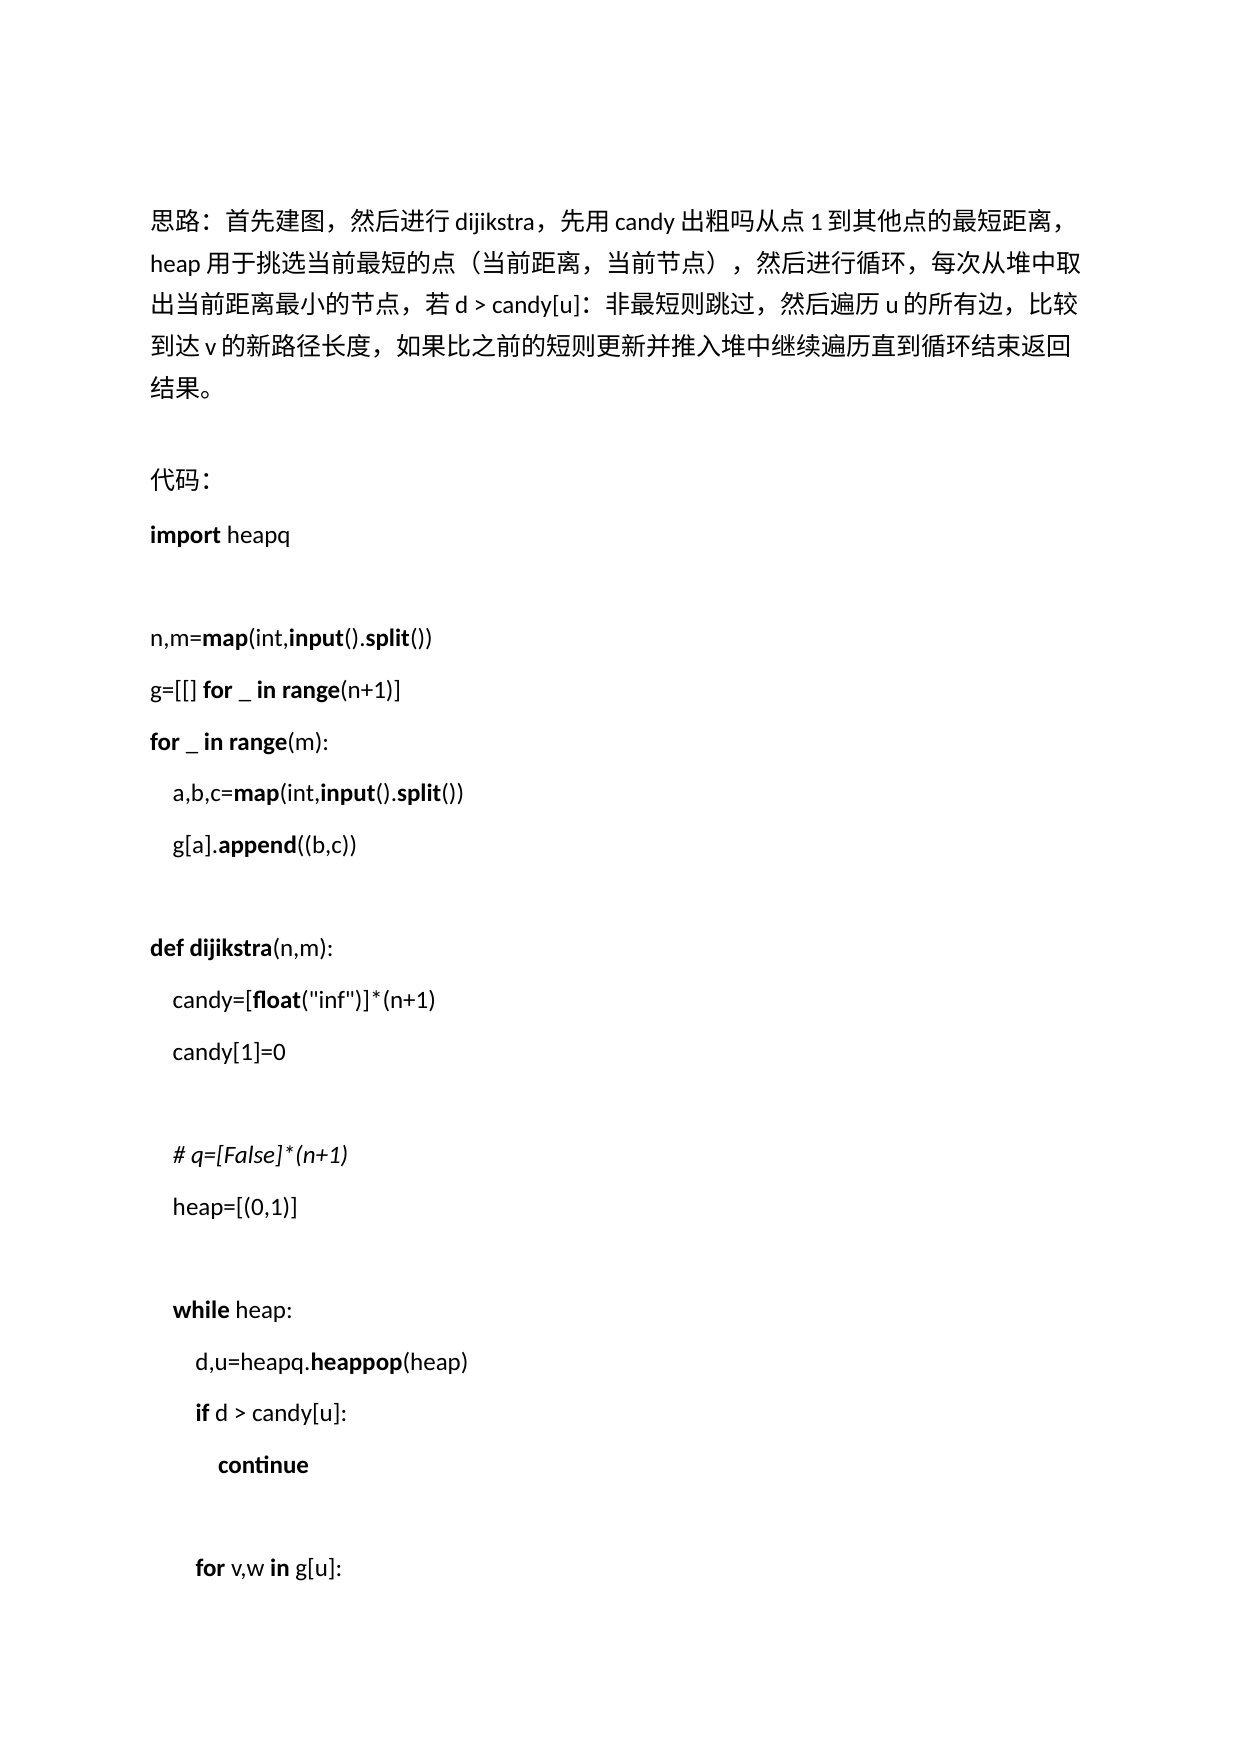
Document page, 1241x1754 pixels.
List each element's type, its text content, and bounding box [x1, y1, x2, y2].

text 思路：首先建图，然后进行dijikstra，先用candy出粗吗从点1到其他点的最短距离，heap用于挑选当前最短的点（当前距离，当前节点），然后进行循环，每次从堆中取出当前距离最小的节点，若d > candy[u]：非最短则跳过，然后遍历u的所有边，比较到达v的新路径长度，如果比之前的短则更新并推入堆中继续遍历直到循环结束返回结果。 [150, 202, 1090, 439]
text 代码： [150, 461, 1090, 497]
text def dijikstra(n,m): [150, 932, 1090, 963]
text if d > candy[u]: [150, 1397, 1090, 1428]
text candy=[float("inf")]*(n+1) [150, 984, 1090, 1014]
text for v,w in g[u]: [150, 1552, 1090, 1583]
text n,m=map(int,input().split()) [150, 622, 1090, 653]
text candy[1]=0 [150, 1036, 1090, 1066]
text continue [150, 1449, 1090, 1479]
text # q=[False]*(n+1) [150, 1139, 1090, 1169]
text for _ in range(m): [150, 726, 1090, 756]
text g=[[] for _ in range(n+1)] [150, 674, 1090, 704]
text while heap: [150, 1294, 1090, 1324]
text d,u=heapq.heappop(heap) [150, 1346, 1090, 1376]
text heap=[(0,1)] [150, 1191, 1090, 1221]
text import heapq [150, 519, 1090, 549]
text g[a].append((b,c)) [150, 829, 1090, 859]
text a,b,c=map(int,input().split()) [150, 777, 1090, 808]
